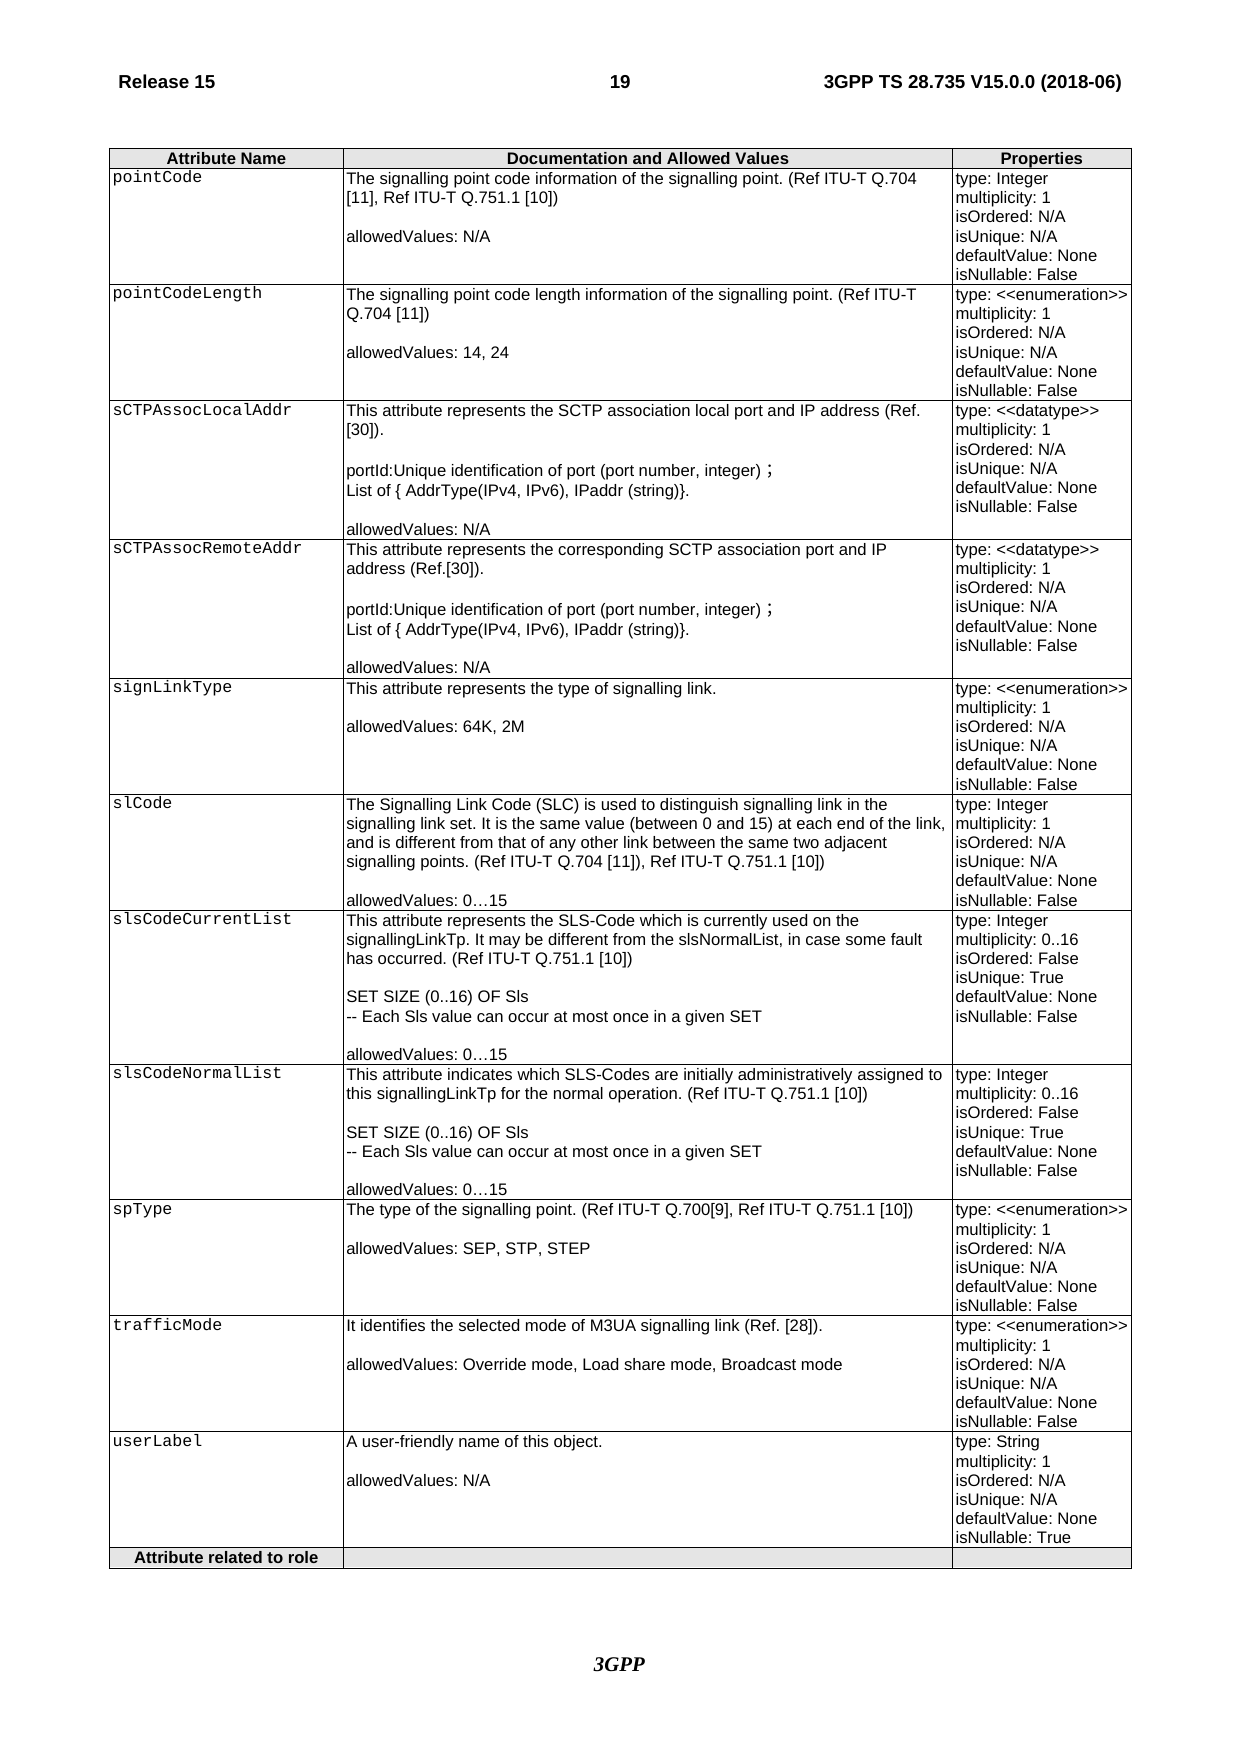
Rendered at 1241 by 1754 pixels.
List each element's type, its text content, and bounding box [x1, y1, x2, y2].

table_cell sCTPAssocRemoteAddr [110, 540, 343, 677]
table_cell This attribute represents the type of signalling link. allowedValues: 64K, 2M [344, 679, 952, 793]
table_cell The signalling point code information of the signalling point. (Ref ITU-T Q.704 [11], Ref ITU-T Q.751.1 [10]) allowedValues: N/A [344, 169, 952, 284]
table_cell This attribute represents the SLS-Code which is currently used on the signallingLinkTp. It may be different from the slsNormalList, in case some fault has occurred. (Ref ITU-T Q.751.1 [10]) SET SIZE (0..16) OF Sls -- Each Sls value can occur at most once in a given SET allowedValues: 0…15 [344, 911, 952, 1064]
table_cell type: String multiplicity: 1 isOrdered: N/A isUnique: N/A defaultValue: None isNullable: True [953, 1432, 1131, 1547]
table_cell type: <<enumeration>> multiplicity: 1 isOrdered: N/A isUnique: N/A defaultValue: None isNullable: False [953, 285, 1131, 400]
table_cell type: Integer multiplicity: 1 isOrdered: N/A isUnique: N/A defaultValue: None isNullable: False [953, 795, 1131, 909]
table_cell slsCodeNormalList [110, 1065, 343, 1199]
table_cell userLabel [110, 1432, 343, 1547]
table_cell Attribute related to role [110, 1548, 343, 1567]
table_cell This attribute represents the SCTP association local port and IP address (Ref.[30]). portId:Unique identification of port (port number, integer)； List of { AddrType(IPv4, IPv6), IPaddr (string)}. allowedValues: N/A [344, 401, 952, 539]
table_cell It identifies the selected mode of M3UA signalling link (Ref. [28]). allowedValues: Override mode, Load share mode, Broadcast mode [344, 1316, 952, 1431]
table_cell type: Integer multiplicity: 0..16 isOrdered: False isUnique: True defaultValue: None isNullable: False [953, 911, 1131, 1064]
table_cell A user-friendly name of this object. allowedValues: N/A [344, 1432, 952, 1547]
table_cell pointCodeLength [110, 285, 343, 400]
table_cell type: <<datatype>> multiplicity: 1 isOrdered: N/A isUnique: N/A defaultValue: None isNullable: False [953, 401, 1131, 539]
table_cell slCode [110, 795, 343, 909]
table_cell This attribute indicates which SLS-Codes are initially administratively assigned to this signallingLinkTp for the normal operation. (Ref ITU-T Q.751.1 [10]) SET SIZE (0..16) OF Sls -- Each Sls value can occur at most once in a given SET allowedValues: 0…15 [344, 1065, 952, 1199]
table_header Documentation and Allowed Values [344, 149, 952, 168]
table_header Properties [953, 149, 1131, 168]
table_cell sCTPAssocLocalAddr [110, 401, 343, 539]
table_cell The type of the signalling point. (Ref ITU-T Q.700[9], Ref ITU-T Q.751.1 [10]) allowedValues: SEP, STP, STEP [344, 1200, 952, 1315]
table_cell type: Integer multiplicity: 0..16 isOrdered: False isUnique: True defaultValue: None isNullable: False [953, 1065, 1131, 1199]
table_cell This attribute represents the corresponding SCTP association port and IP address (Ref.[30]). portId:Unique identification of port (port number, integer)； List of { AddrType(IPv4, IPv6), IPaddr (string)}. allowedValues: N/A [344, 540, 952, 677]
table_cell spType [110, 1200, 343, 1315]
table_cell The Signalling Link Code (SLC) is used to distinguish signalling link in the signalling link set. It is the same value (between 0 and 15) at each end of the link, and is different from that of any other link between the same two adjacent signalling points. (Ref ITU-T Q.704 [11]), Ref ITU-T Q.751.1 [10]) allowedValues: 0…15 [344, 795, 952, 909]
table_cell type: <<enumeration>> multiplicity: 1 isOrdered: N/A isUnique: N/A defaultValue: None isNullable: False [953, 1316, 1131, 1431]
table_cell [953, 1548, 1131, 1567]
table_cell type: Integer multiplicity: 1 isOrdered: N/A isUnique: N/A defaultValue: None isNullable: False [953, 169, 1131, 284]
table_cell type: <<enumeration>> multiplicity: 1 isOrdered: N/A isUnique: N/A defaultValue: None isNullable: False [953, 1200, 1131, 1315]
table_cell The signalling point code length information of the signalling point. (Ref ITU-T Q.704 [11]) allowedValues: 14, 24 [344, 285, 952, 400]
table_cell signLinkType [110, 679, 343, 793]
table_cell pointCode [110, 169, 343, 284]
table_cell type: <<enumeration>> multiplicity: 1 isOrdered: N/A isUnique: N/A defaultValue: None isNullable: False [953, 679, 1131, 793]
table_cell type: <<datatype>> multiplicity: 1 isOrdered: N/A isUnique: N/A defaultValue: None isNullable: False [953, 540, 1131, 677]
table_cell slsCodeCurrentList [110, 911, 343, 1064]
table_cell trafficMode [110, 1316, 343, 1431]
table_cell [344, 1548, 952, 1567]
table_header Attribute Name [110, 149, 343, 168]
